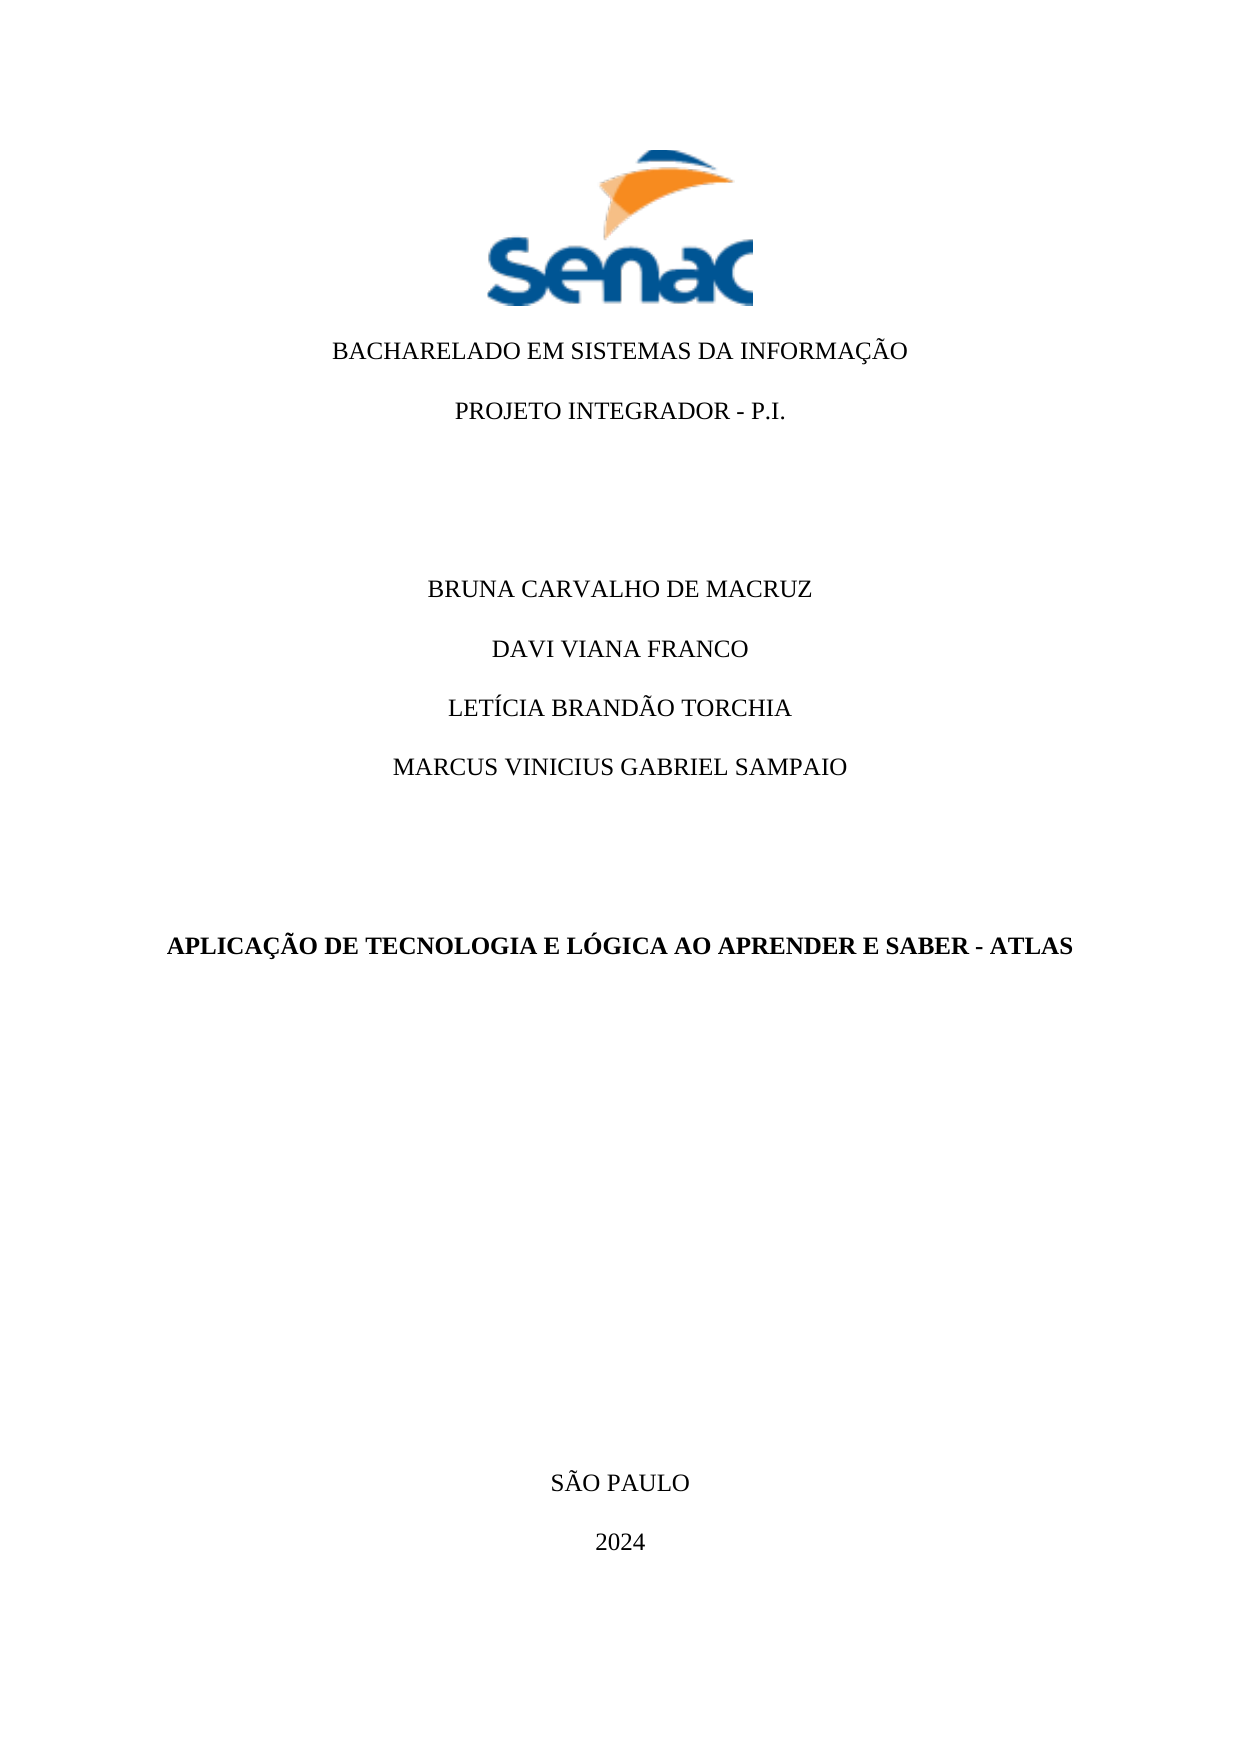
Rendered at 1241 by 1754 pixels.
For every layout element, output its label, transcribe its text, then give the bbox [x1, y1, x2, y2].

picture [487, 150, 753, 306]
text MARCUS VINICIUS GABRIEL SAMPAIO [150, 752, 1090, 781]
text LETÍCIA BRANDÃO TORCHIA [150, 693, 1090, 722]
text APLICAÇÃO DE TECNOLOGIA E LÓGICA AO APRENDER E SABER - ATLAS [150, 931, 1090, 960]
text BACHARELADO EM SISTEMAS DA INFORMAÇÃO [150, 336, 1090, 365]
text SÃO PAULO [150, 1468, 1090, 1496]
text PROJETO INTEGRADOR - P.I. [150, 396, 1090, 424]
text BRUNA CARVALHO DE MACRUZ [150, 574, 1090, 603]
text 2024 [150, 1527, 1090, 1556]
text DAVI VIANA FRANCO [150, 634, 1090, 663]
